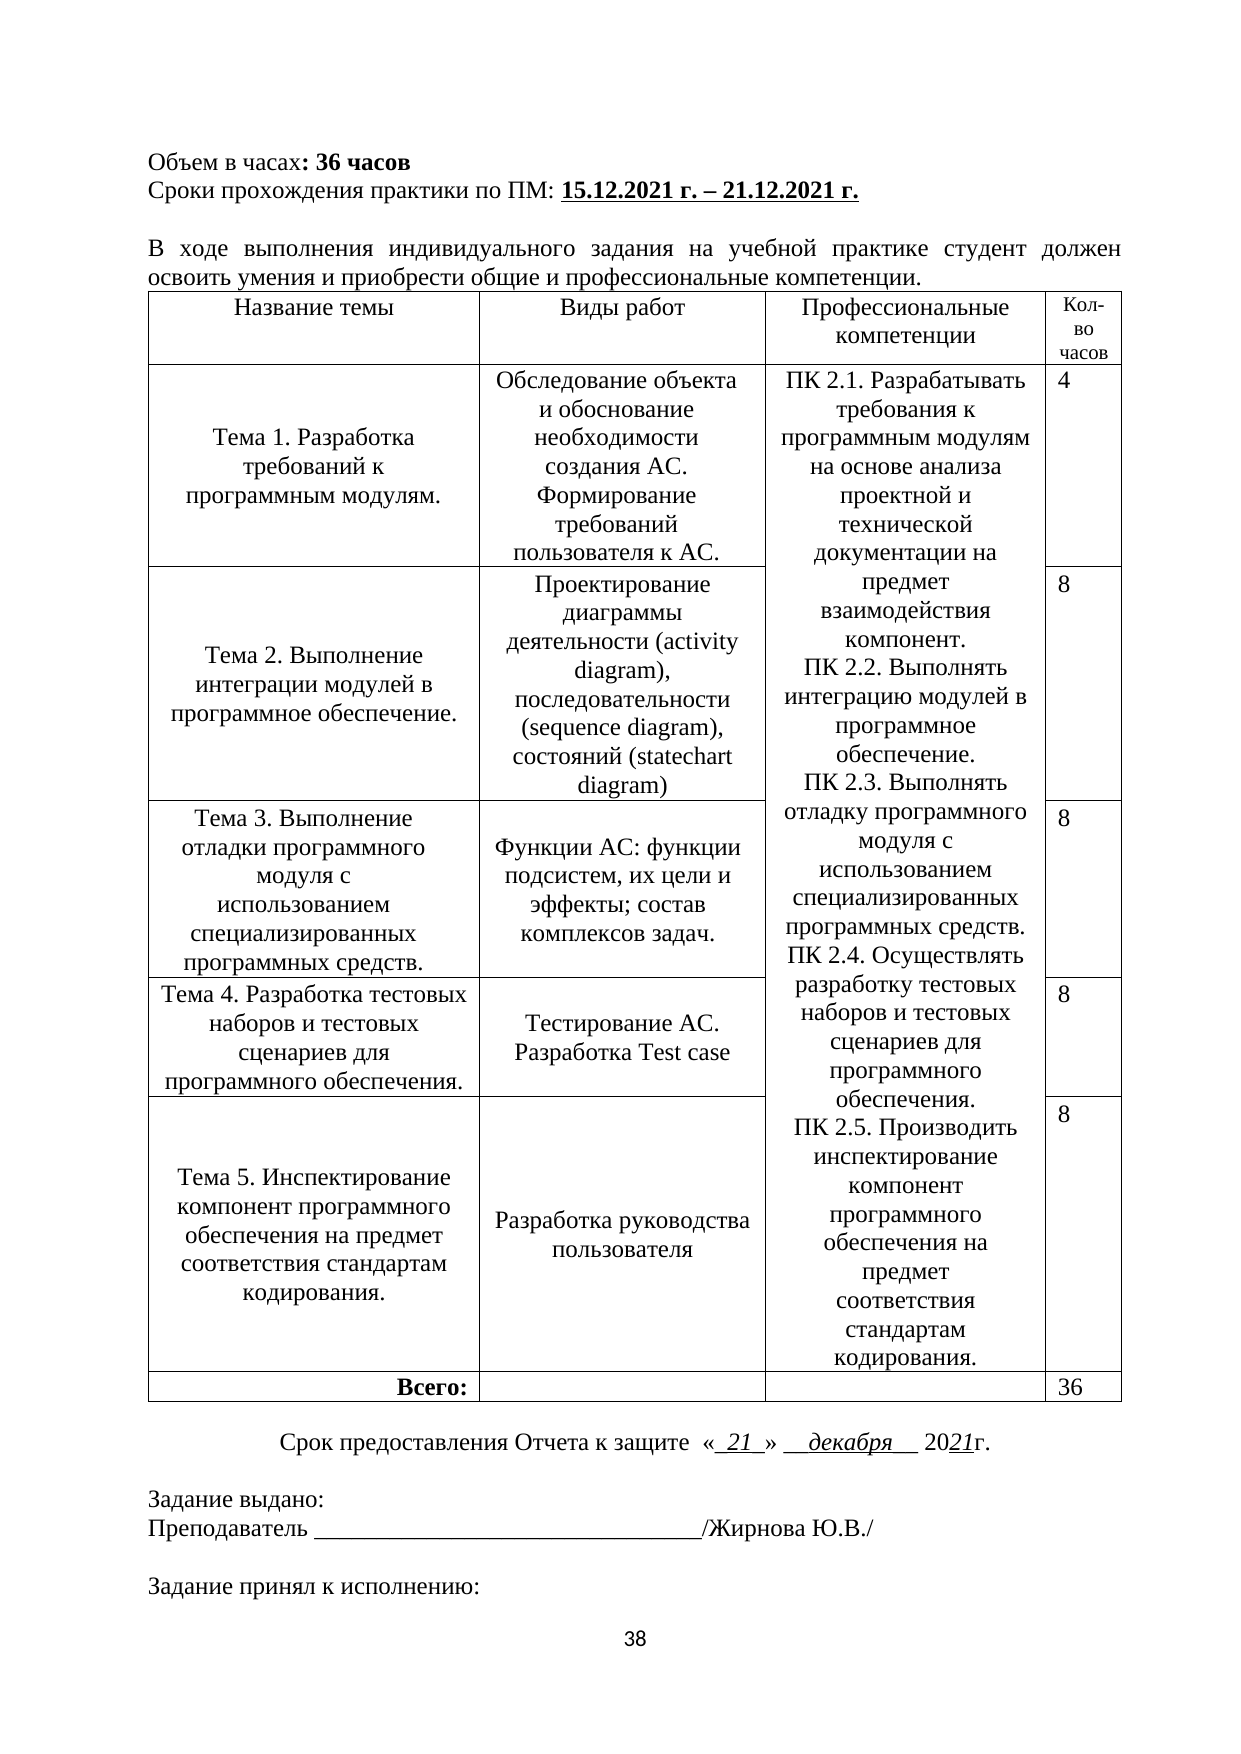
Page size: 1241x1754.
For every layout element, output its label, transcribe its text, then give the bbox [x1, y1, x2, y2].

text Сроки прохождения практики по ПМ: 15.12.2021 г. – 21.12.2021 г. [148, 176, 1122, 204]
text Срок предоставления Отчета к защите «_21_» __декабря__ 2021г. [148, 1427, 1122, 1456]
table_cell Разработка руководства пользователя [480, 1097, 765, 1371]
table_cell 8 [1046, 978, 1121, 1096]
table_cell Проектирование диаграммы деятельности (activity diagram), последовательности (sequence diagram), состояний (statechart diagram) [480, 567, 765, 800]
text Объем в часах: 36 часов [148, 147, 1122, 176]
table_cell Всего: [149, 1372, 479, 1401]
table_header Профессиональные компетенции [766, 292, 1045, 364]
table_cell Тема 3. Выполнение отладки программного модуля с использованием специализированных программных средств. [149, 801, 479, 977]
table_cell Тема 2. Выполнение интеграции модулей в программное обеспечение. [149, 567, 479, 800]
table_cell [766, 1372, 1045, 1401]
table_cell 8 [1046, 801, 1121, 977]
table_cell 8 [1046, 1097, 1121, 1371]
table_cell Тема 4. Разработка тестовых наборов и тестовых сценариев для программного обеспечения. [149, 978, 479, 1096]
table_header Кол-во часов [1046, 292, 1121, 364]
table_header Виды работ [480, 292, 765, 364]
text Задание выдано: [148, 1484, 1122, 1513]
table_cell ПК 2.1. Разрабатывать требования к программным модулям на основе анализа проектной и технической документации на предмет взаимодействия компонент. ПК 2.2. Выполнять интеграцию модулей в программное обеспечение. ПК 2.3. Выполнять отладку программного модуля с использованием специализированных программных средств. ПК 2.4. Осуществлять разработку тестовых наборов и тестовых сценариев для программного обеспечения. ПК 2.5. Производить инспектирование компонент программного обеспечения на предмет соответствия стандартам кодирования. [766, 365, 1045, 1371]
table_cell Тема 5. Инспектирование компонент программного обеспечения на предмет соответствия стандартам кодирования. [149, 1097, 479, 1371]
table_cell Тестирование АС. Разработка Test case [480, 978, 765, 1096]
table_cell 4 [1046, 365, 1121, 566]
table_cell 8 [1046, 567, 1121, 800]
table_header Название темы [149, 292, 479, 364]
text Преподаватель _______________________________/Жирнова Ю.В./ [148, 1513, 1122, 1542]
table_cell Обследование объекта и обоснование необходимости создания АС. Формирование требований пользователя к АС. [480, 365, 765, 566]
table_cell 36 [1046, 1372, 1121, 1401]
text В ходе выполнения индивидуального задания на учебной практике студент должен освоить умения и приобрести общие и профессиональные компетенции. [148, 233, 1122, 291]
table_cell Функции АС: функции подсистем, их цели и эффекты; состав комплексов задач. [480, 801, 765, 977]
table_cell Тема 1. Разработка требований к программным модулям. [149, 365, 479, 566]
table_cell [480, 1372, 765, 1401]
text Задание принял к исполнению: [148, 1571, 1122, 1599]
